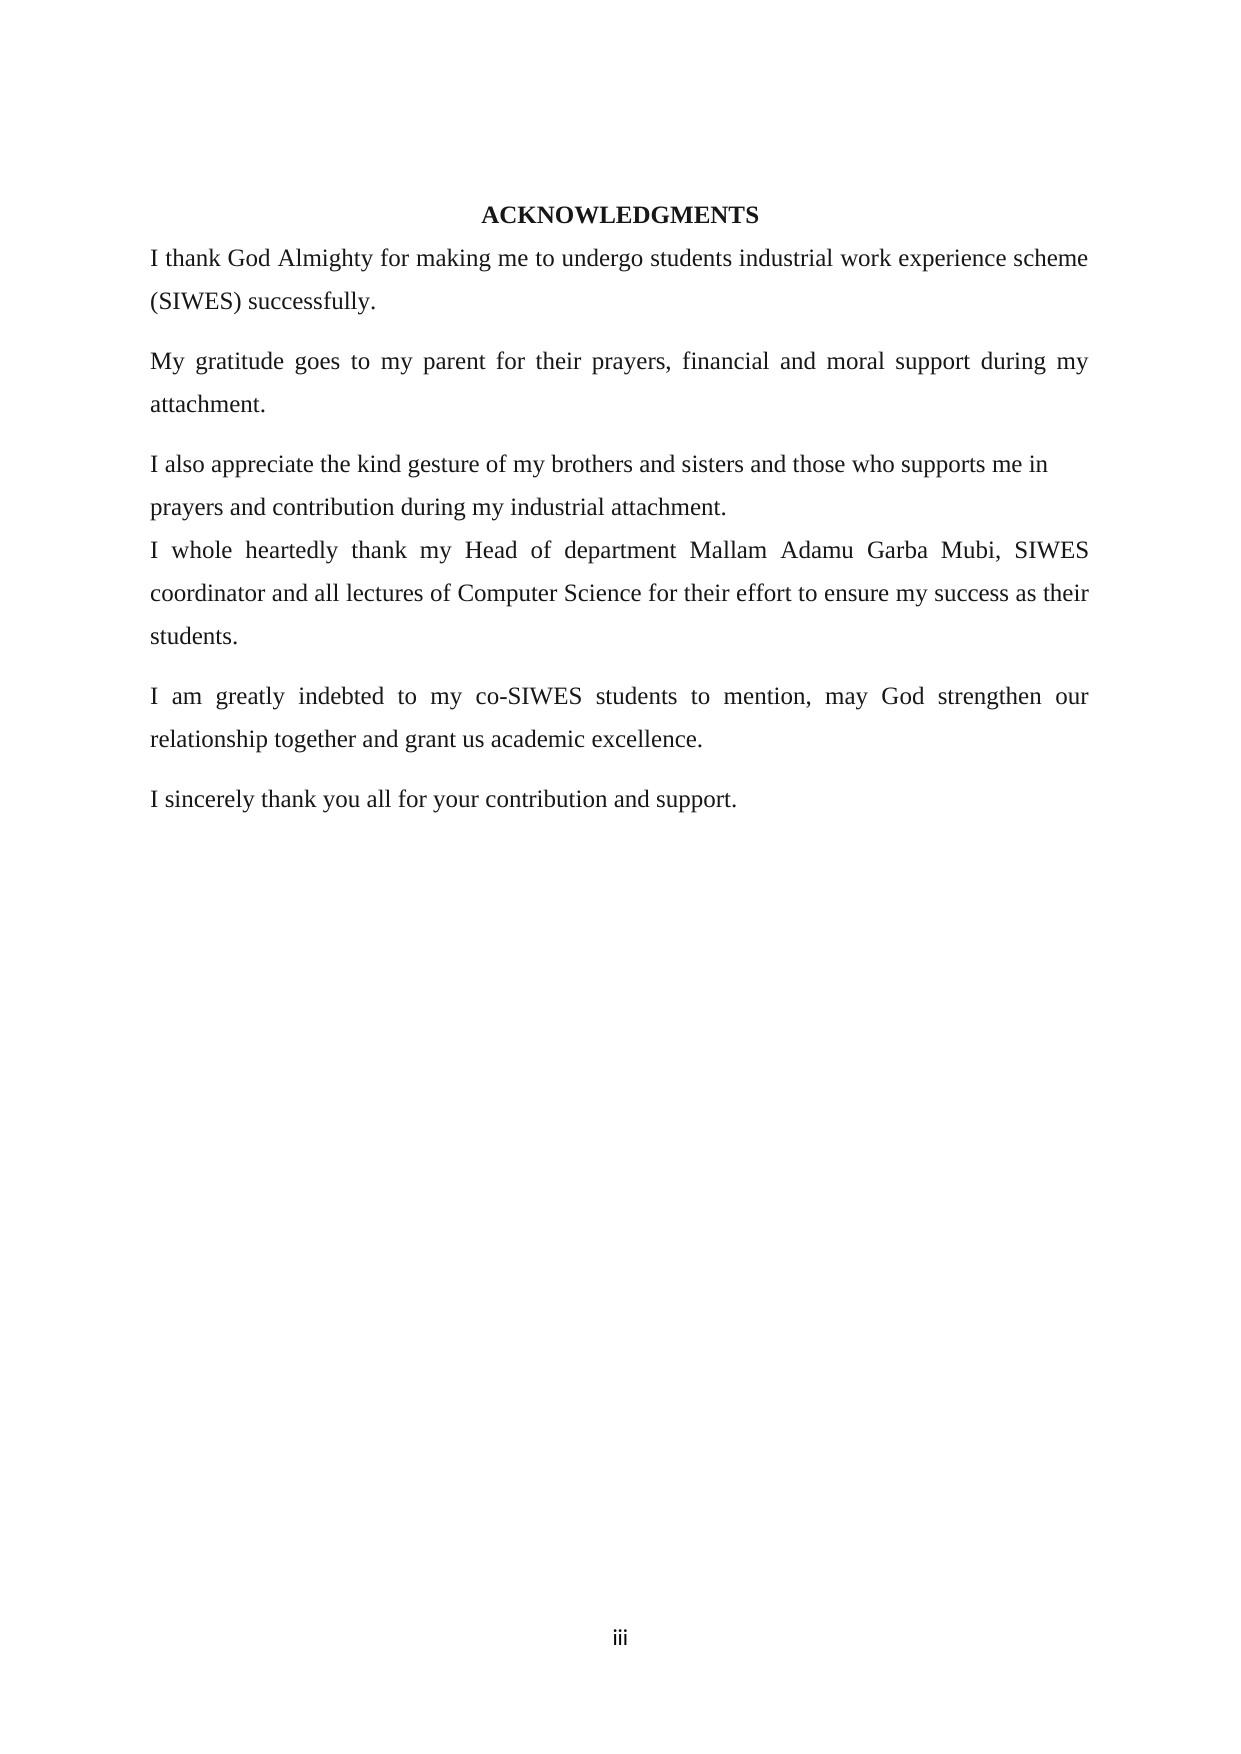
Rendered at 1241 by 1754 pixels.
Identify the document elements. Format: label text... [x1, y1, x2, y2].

text I whole heartedly thank my Head of department Mallam Adamu Garba Mubi, SIWES coordinator and all lectures of Computer Science for their effort to ensure my success as their students. [150, 535, 1090, 650]
subtitle ACKNOWLEDGMENTS [150, 200, 1090, 229]
text I also appreciate the kind gesture of my brothers and sisters and those who supports me in prayers and contribution during my industrial attachment. [150, 449, 1090, 521]
text I thank God Almighty for making me to undergo students industrial work experience scheme (SIWES) successfully. [150, 243, 1090, 315]
text I sincerely thank you all for your contribution and support. [150, 784, 1090, 813]
text My gratitude goes to my parent for their prayers, financial and moral support during my attachment. [150, 346, 1090, 418]
text I am greatly indebted to my co-SIWES students to mention, may God strengthen our relationship together and grant us academic excellence. [150, 681, 1090, 753]
